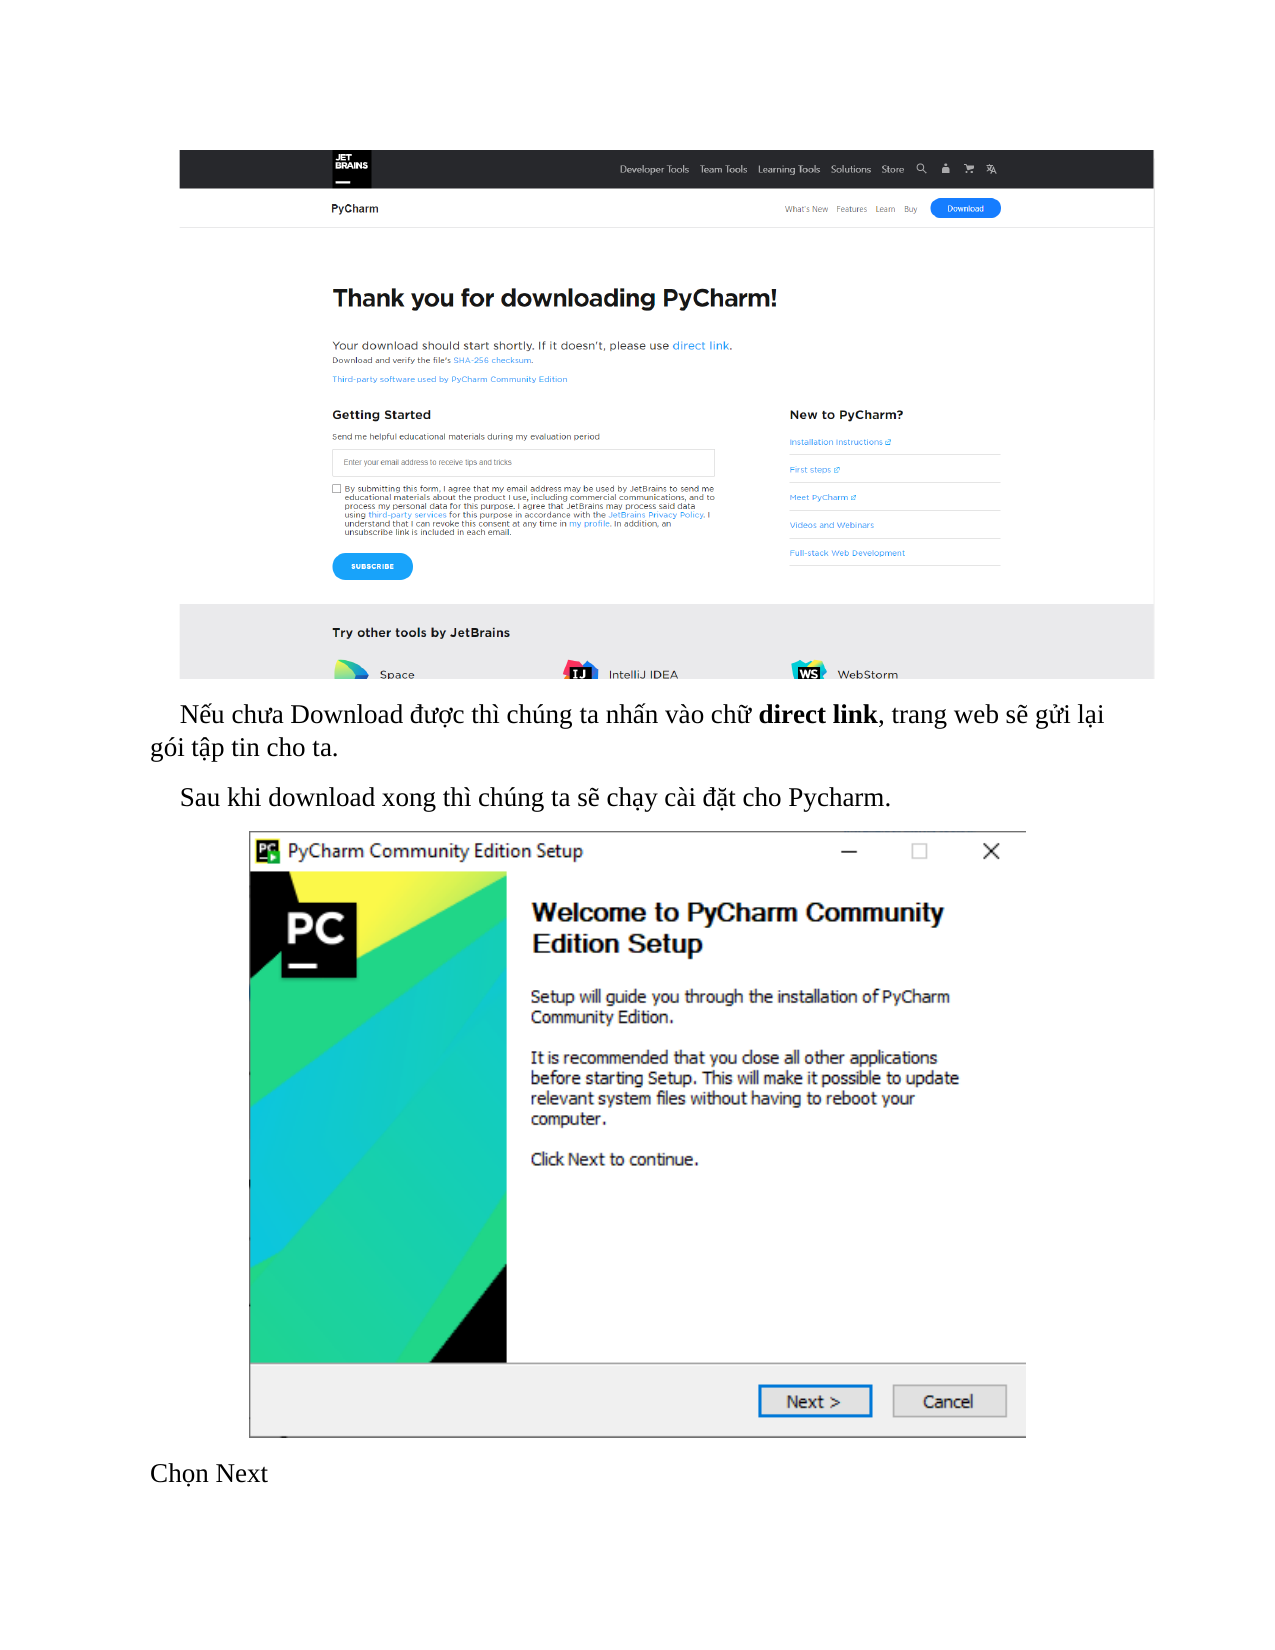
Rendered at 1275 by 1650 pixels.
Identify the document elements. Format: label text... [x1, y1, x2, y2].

text Nếu chưa Download được thì chúng ta nhấn vào chữ direct link, trang web sẽ gửi lại gói tập tin cho ta. [150, 698, 1125, 762]
text Sau khi download xong thì chúng ta sẽ chạy cài đặt cho Pycharm. [150, 781, 1125, 813]
picture [249, 831, 1026, 1438]
picture [179, 150, 1155, 679]
text Chọn Next [150, 1457, 1125, 1489]
